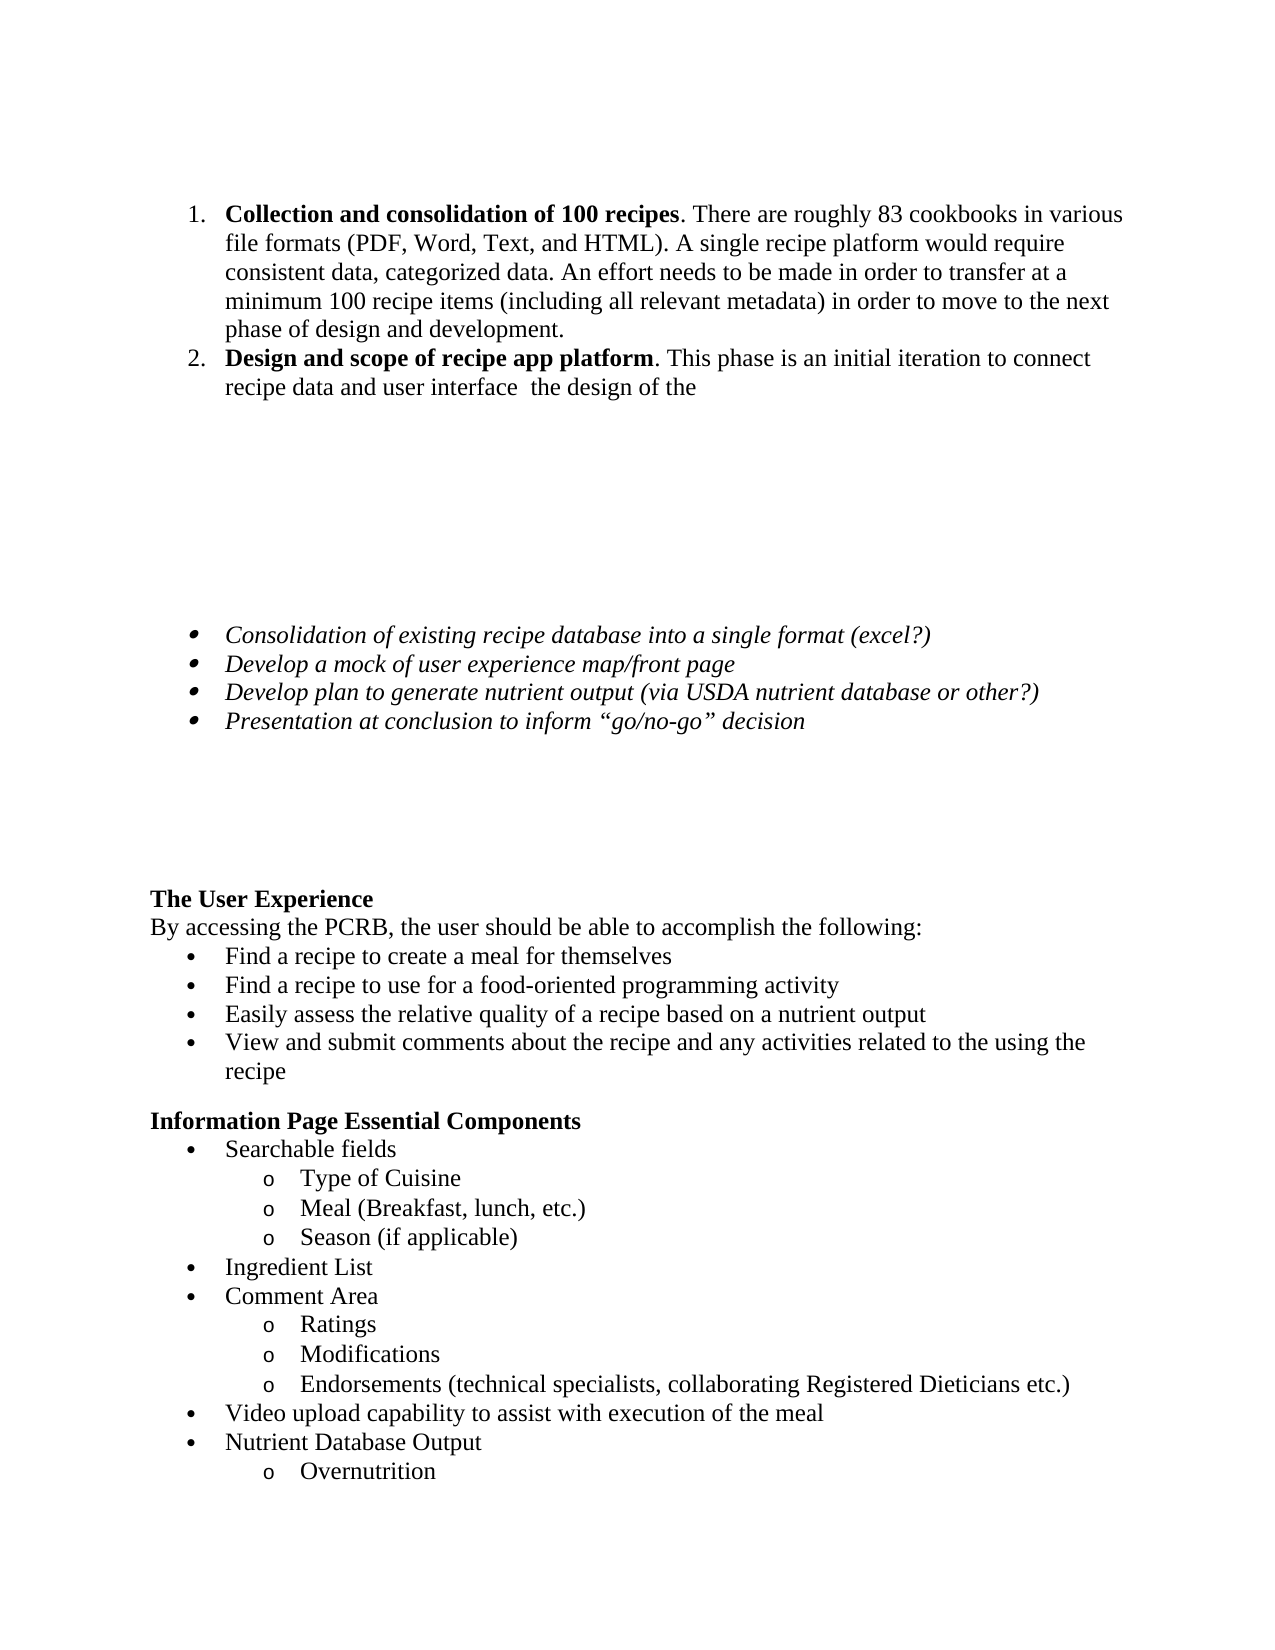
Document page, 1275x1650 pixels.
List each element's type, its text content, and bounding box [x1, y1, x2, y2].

list Design and scope of recipe app platform. This phase is an initial iteration to connect recipe data and user interface the design of the [187, 343, 1125, 401]
list Easily assess the relative quality of a recipe based on a nutrient output [187, 999, 1125, 1027]
text Information Page Essential Components [150, 1106, 1125, 1134]
list Find a recipe to create a meal for themselves [187, 941, 1125, 970]
list Ingredient List [187, 1252, 1125, 1281]
list Modifications [262, 1339, 1125, 1369]
list Presentation at conclusion to inform “go/no-go” decision [187, 706, 1125, 735]
list Meal (Breakfast, lunch, etc.) [262, 1193, 1125, 1222]
list Endorsements (technical specialists, collaborating Registered Dieticians etc.) [262, 1369, 1125, 1398]
list Overnutrition [262, 1456, 1125, 1485]
list Searchable fields [187, 1134, 1125, 1163]
list Collection and consolidation of 100 recipes. There are roughly 83 cookbooks in various file formats (PDF, Word, Text, and HTML). A single recipe platform would require consistent data, categorized data. An effort needs to be made in order to transfer at a minimum 100 recipe items (including all relevant metadata) in order to move to the next phase of design and development. [187, 199, 1125, 343]
list Season (if applicable) [262, 1222, 1125, 1252]
list Find a recipe to use for a food-oriented programming activity [187, 970, 1125, 999]
list Type of Cuisine [262, 1163, 1125, 1193]
list Video upload capability to assist with execution of the meal [187, 1398, 1125, 1427]
list Develop a mock of user experience map/front page [187, 649, 1125, 677]
list Comment Area [187, 1281, 1125, 1309]
list View and submit comments about the recipe and any activities related to the using the recipe [187, 1027, 1125, 1085]
list Develop plan to generate nutrient output (via USDA nutrient database or other?) [187, 677, 1125, 706]
list Nutrient Database Output [187, 1427, 1125, 1456]
list Consolidation of existing recipe database into a single format (excel?) [187, 620, 1125, 649]
text The User Experience [150, 884, 1125, 912]
list Ratings [262, 1309, 1125, 1339]
text By accessing the PCRB, the user should be able to accomplish the following: [150, 912, 1125, 941]
